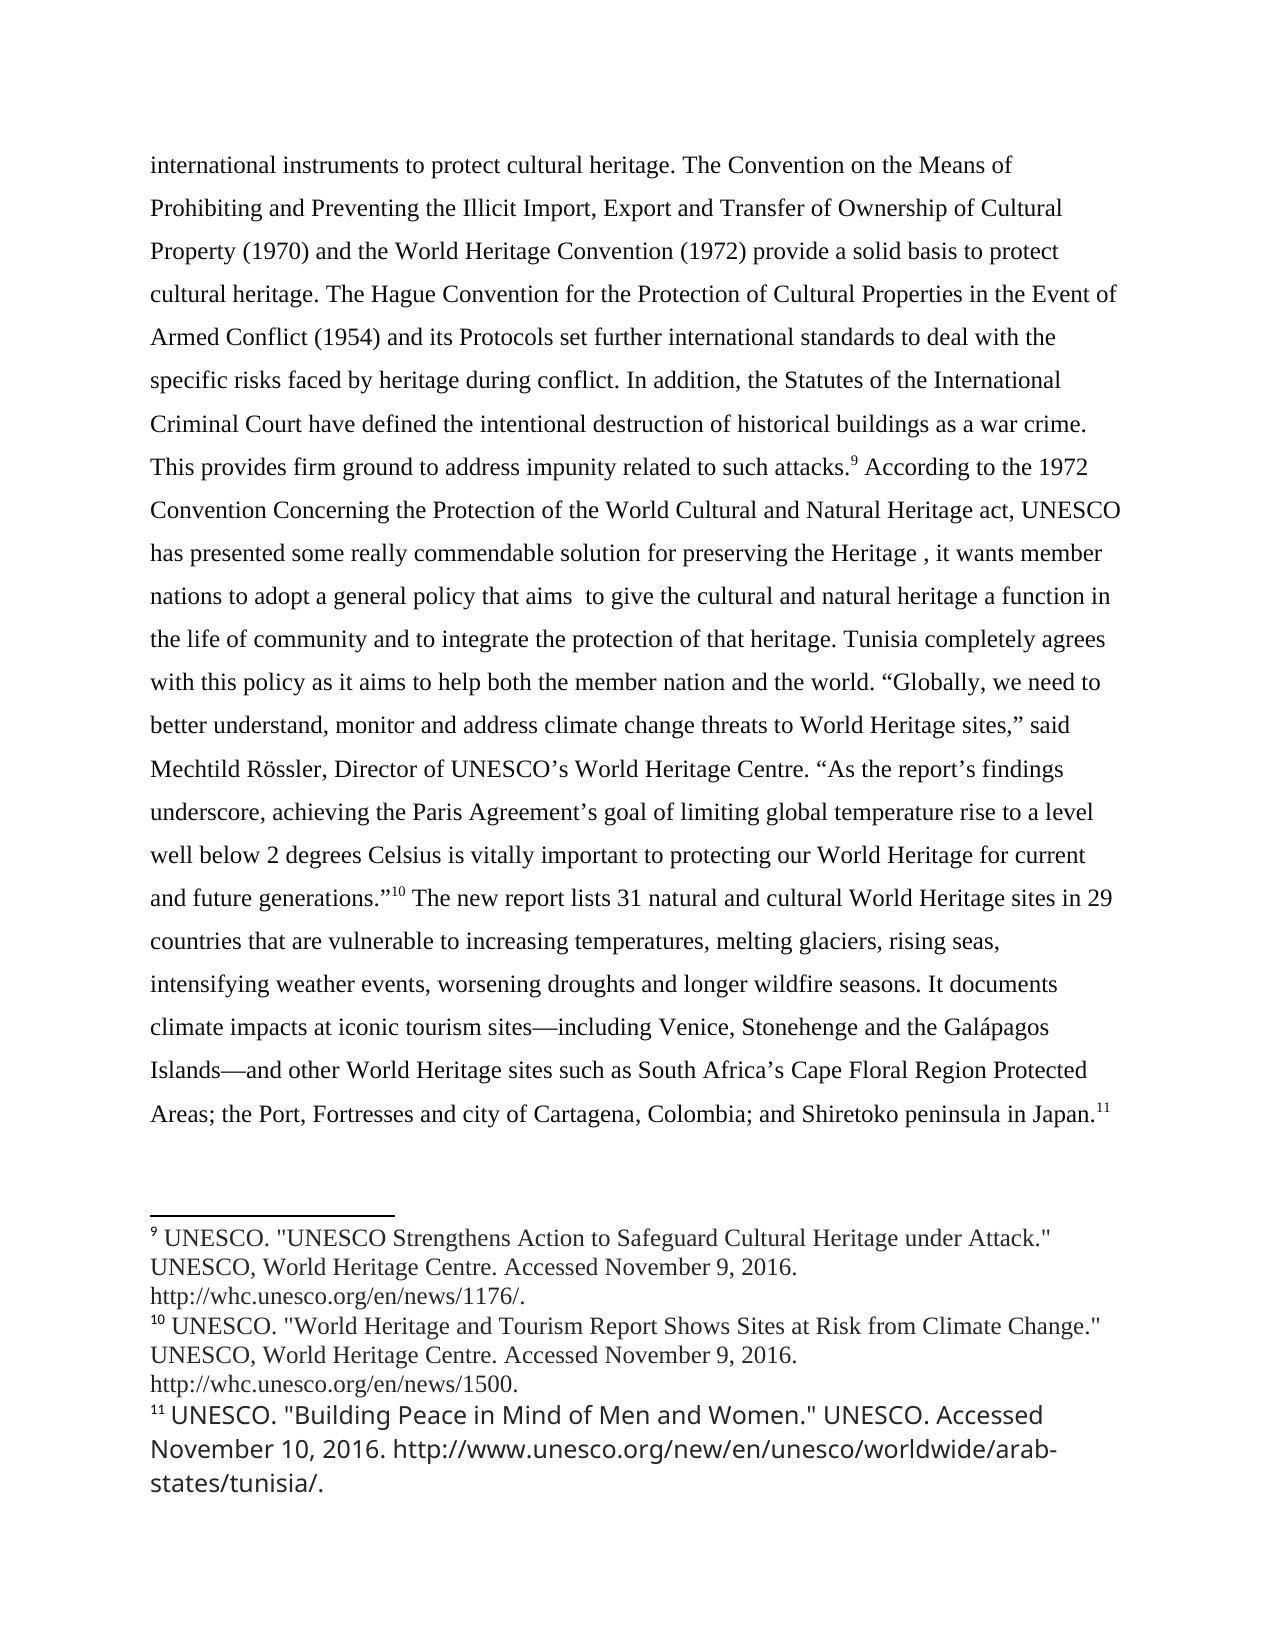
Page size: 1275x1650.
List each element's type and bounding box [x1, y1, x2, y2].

text [150, 150, 1125, 1127]
